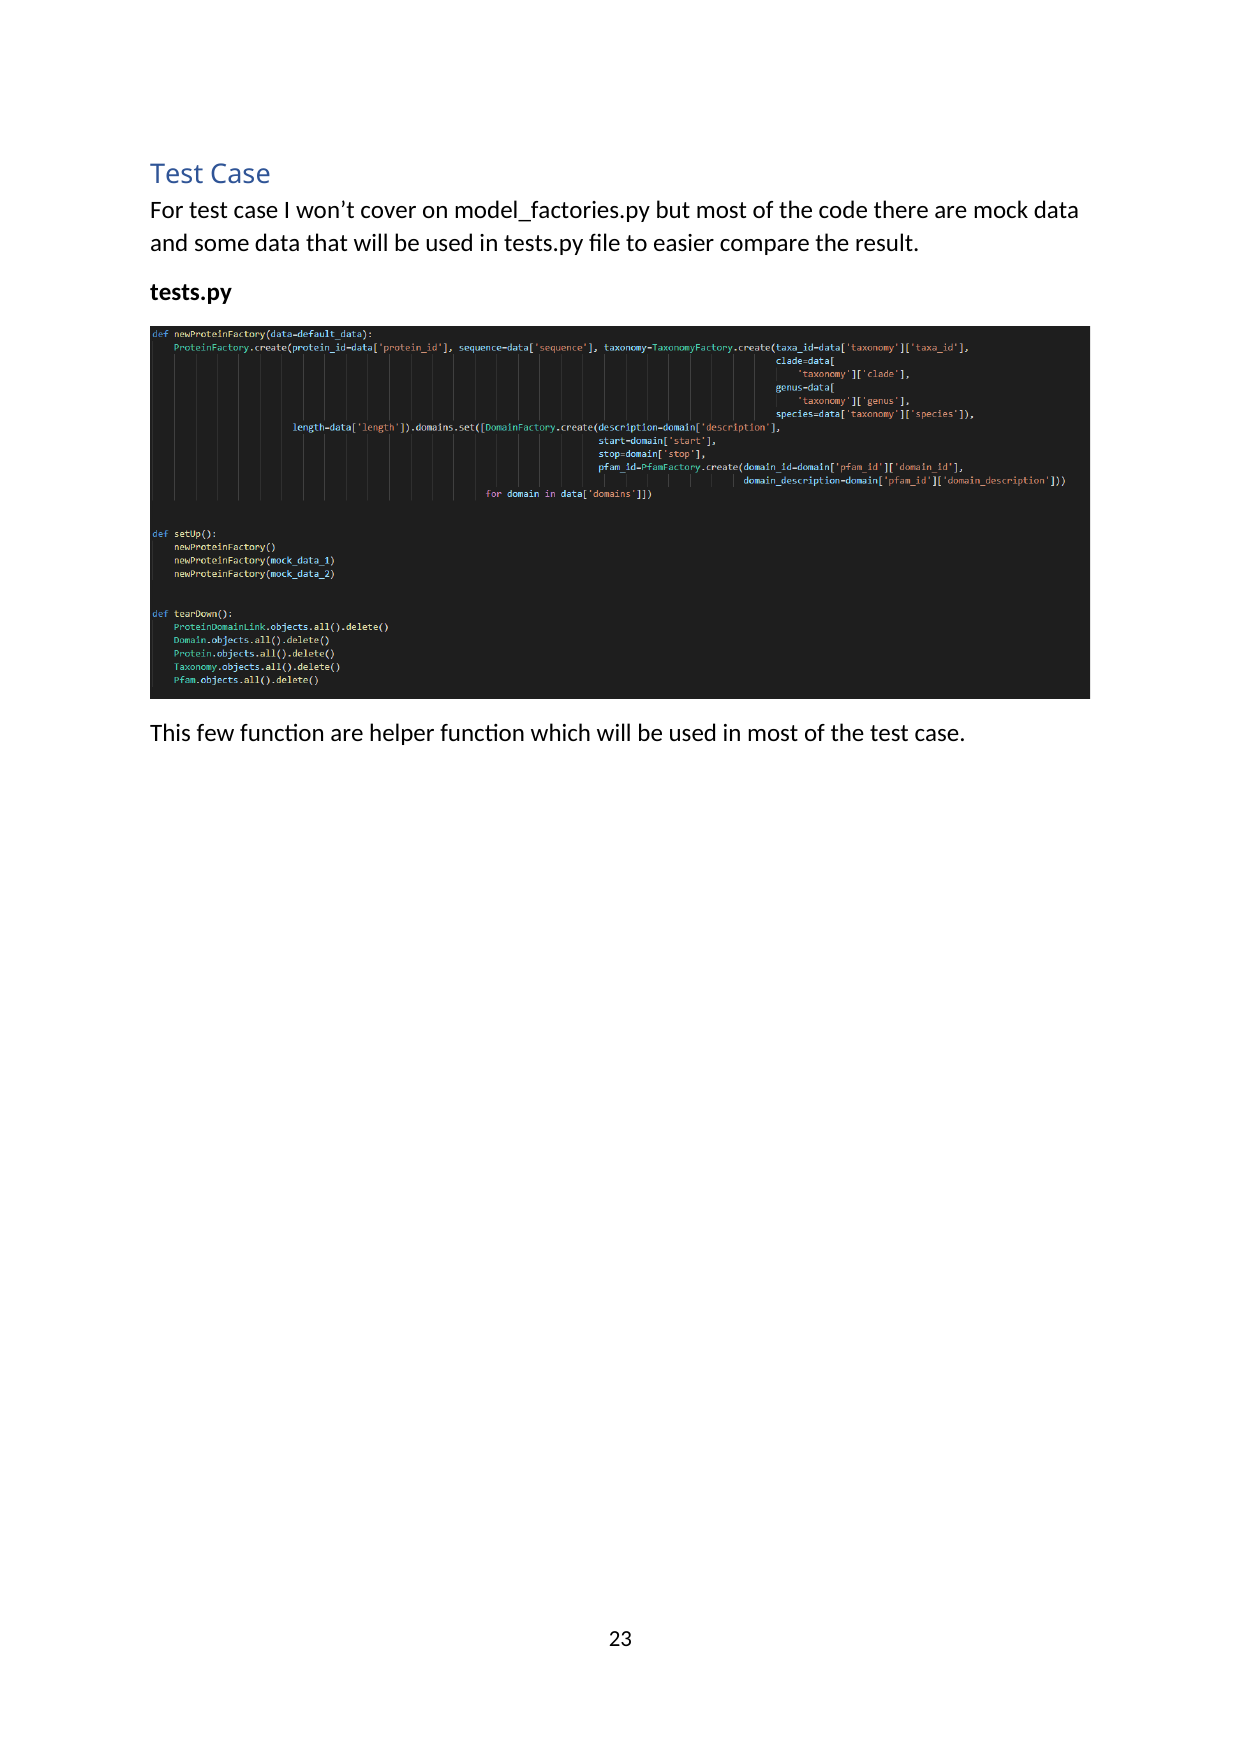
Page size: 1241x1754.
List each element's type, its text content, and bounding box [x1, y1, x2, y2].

text For test case I won’t cover on model_factories.py but most of the code there are mock data and some data that will be used in tests.py file to easier compare the result. [150, 194, 1090, 257]
text tests.py [150, 276, 1090, 307]
picture [150, 326, 1091, 699]
subtitle Test Case [150, 154, 1090, 191]
text This few function are helper function which will be used in most of the test case. [150, 717, 1090, 748]
